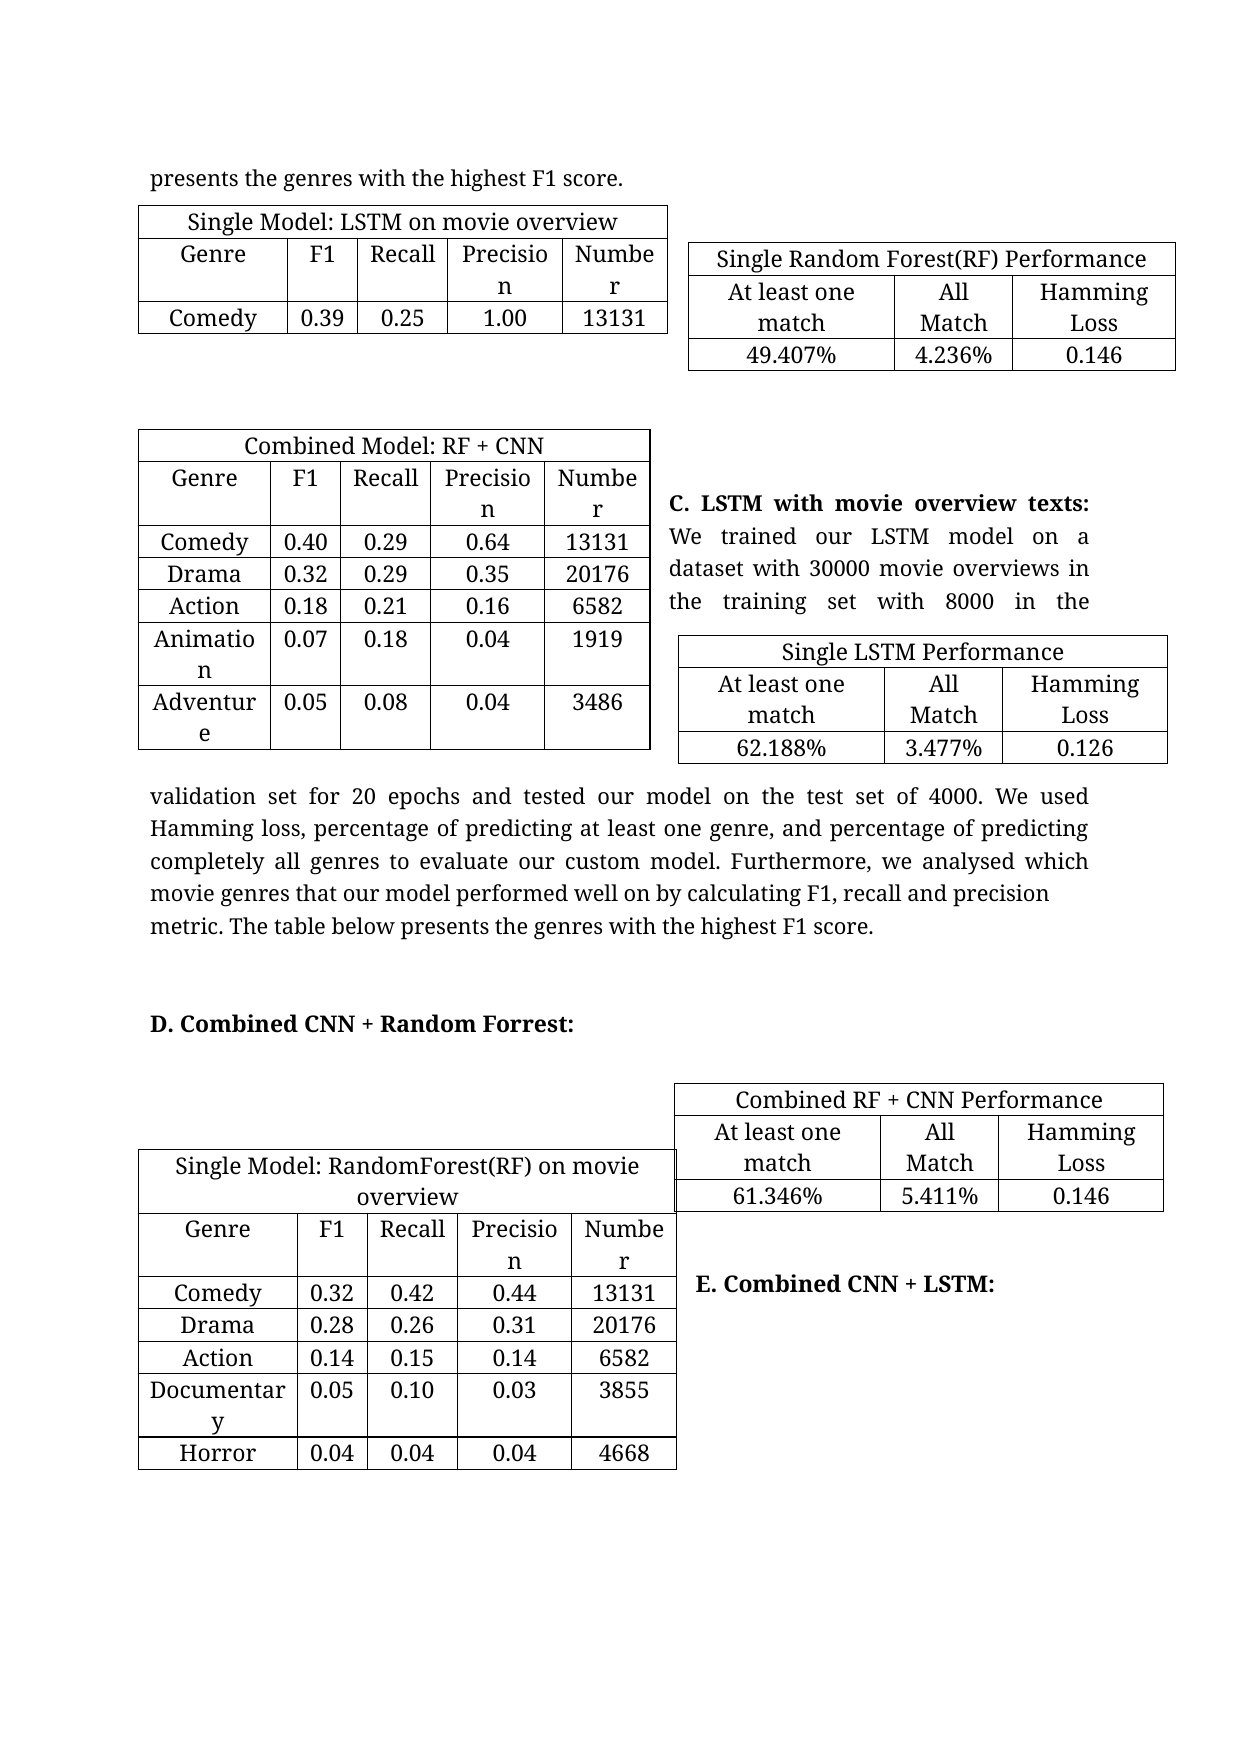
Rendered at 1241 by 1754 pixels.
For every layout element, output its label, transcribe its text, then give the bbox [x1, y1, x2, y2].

table_cell 0.39 [288, 302, 357, 333]
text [150, 162, 1090, 194]
table_cell 20176 [545, 558, 649, 589]
table_cell F1 [271, 462, 340, 525]
table_cell 0.31 [458, 1309, 571, 1341]
table_cell 0.04 [368, 1438, 457, 1469]
table_cell 3.477% [885, 732, 1002, 763]
table_cell 0.04 [458, 1438, 571, 1469]
table_cell Number [572, 1214, 676, 1276]
table_cell Adventure [139, 686, 270, 749]
table_cell 0.29 [341, 526, 430, 557]
table_cell Documentary [139, 1374, 297, 1436]
table_cell 0.15 [368, 1342, 457, 1373]
table_cell 20176 [572, 1309, 676, 1341]
table_cell 0.05 [271, 686, 340, 749]
table_cell Hamming Loss [999, 1116, 1163, 1179]
table_header Single LSTM Performance [679, 636, 1167, 667]
table_cell All Match [885, 668, 1002, 731]
table_cell Precision [448, 239, 562, 301]
table_cell 0.14 [298, 1342, 367, 1373]
table_cell Animation [139, 623, 270, 685]
table_cell Comedy [139, 302, 287, 333]
table_cell 49.407% [689, 339, 894, 370]
table_cell 5.411% [881, 1180, 998, 1211]
table_cell All Match [881, 1116, 998, 1179]
table_cell At least one match [675, 1116, 880, 1179]
text D. Combined CNN + Random Forrest: [150, 974, 1090, 1039]
table_cell 0.10 [368, 1374, 457, 1436]
table_cell Comedy [139, 526, 270, 557]
table_header Combined Model: RF + CNN [139, 430, 649, 461]
table_cell 0.04 [431, 686, 544, 749]
table_cell Number [545, 462, 649, 525]
table_cell 0.26 [368, 1309, 457, 1341]
table_cell Genre [139, 239, 287, 301]
table_cell Genre [139, 1214, 297, 1276]
table_cell 0.18 [271, 590, 340, 622]
table_cell 0.64 [431, 526, 544, 557]
text E. Combined CNN + LSTM: [677, 1267, 1090, 1299]
table_cell 62.188% [679, 732, 884, 763]
table_cell 1919 [545, 623, 649, 685]
table_cell Action [139, 1342, 297, 1373]
table_cell 0.35 [431, 558, 544, 589]
table_cell At least one match [689, 276, 894, 338]
table_header Single Random Forest(RF) Performance [689, 243, 1175, 274]
table_cell 0.18 [341, 623, 430, 685]
table_cell 0.42 [368, 1277, 457, 1308]
table_cell 0.28 [298, 1309, 367, 1341]
table_cell 4.236% [895, 339, 1012, 370]
table_cell 0.32 [298, 1277, 367, 1308]
table_cell 6582 [545, 590, 649, 622]
table_cell 0.32 [271, 558, 340, 589]
table_cell 0.25 [358, 302, 447, 333]
table_cell F1 [298, 1214, 367, 1276]
table_cell 0.40 [271, 526, 340, 557]
table_cell 13131 [572, 1277, 676, 1308]
table_cell Drama [139, 1309, 297, 1341]
table_cell Genre [139, 462, 270, 525]
table_cell 3855 [572, 1374, 676, 1436]
table_cell Horror [139, 1438, 297, 1469]
table_cell Action [139, 590, 270, 622]
table_cell 61.346% [675, 1180, 880, 1211]
table_cell 0.146 [999, 1180, 1163, 1211]
table_cell Comedy [139, 1277, 297, 1308]
text metric. The table below presents the genres with the highest F1 score. [150, 909, 1090, 942]
table_cell 0.04 [298, 1438, 367, 1469]
table_cell 0.146 [1013, 339, 1175, 370]
table_cell Recall [358, 239, 447, 301]
table_cell 0.29 [341, 558, 430, 589]
table_header Single Model: RandomForest(RF) on movie overview [139, 1150, 674, 1212]
table_cell 3486 [545, 686, 649, 749]
table_cell 0.21 [341, 590, 430, 622]
table_header Single Model: LSTM on movie overview [139, 206, 667, 237]
table_cell All Match [895, 276, 1012, 338]
table_cell Recall [341, 462, 430, 525]
table_cell 1.00 [448, 302, 562, 333]
table_cell Recall [368, 1214, 457, 1276]
table_cell 0.126 [1003, 732, 1167, 763]
table_header Combined RF + CNN Performance [675, 1084, 1163, 1115]
table_cell 0.04 [431, 623, 544, 685]
table_cell 6582 [572, 1342, 676, 1373]
table_cell Precision [458, 1214, 571, 1276]
table_cell 0.08 [341, 686, 430, 749]
table_cell 0.03 [458, 1374, 571, 1436]
table_cell 0.16 [431, 590, 544, 622]
table_cell 13131 [545, 526, 649, 557]
table_cell 0.44 [458, 1277, 571, 1308]
table_cell Drama [139, 558, 270, 589]
table_cell Precision [431, 462, 544, 525]
table_cell Hamming Loss [1013, 276, 1175, 338]
table_cell Hamming Loss [1003, 668, 1167, 731]
table_cell 4668 [572, 1438, 676, 1469]
table_cell Number [563, 239, 667, 301]
table_cell 0.14 [458, 1342, 571, 1373]
table_cell At least one match [679, 668, 884, 731]
text C. LSTM with movie overview texts: We trained our LSTM model on a dataset with 30000 movie overviews in the training set with 8000 in the validation set for 20 epochs and tested our model on the test set of 4000. We used Hamming loss, percentage of predicting at least one genre, and percentage of predicting completely all genres to evaluate our custom model. Furthermore, we analysed which movie genres that our model performed well on by calculating F1, recall and precision [150, 487, 1090, 909]
table_cell 0.05 [298, 1374, 367, 1436]
table_cell F1 [288, 239, 357, 301]
table_cell 13131 [563, 302, 667, 333]
table_cell 0.07 [271, 623, 340, 685]
